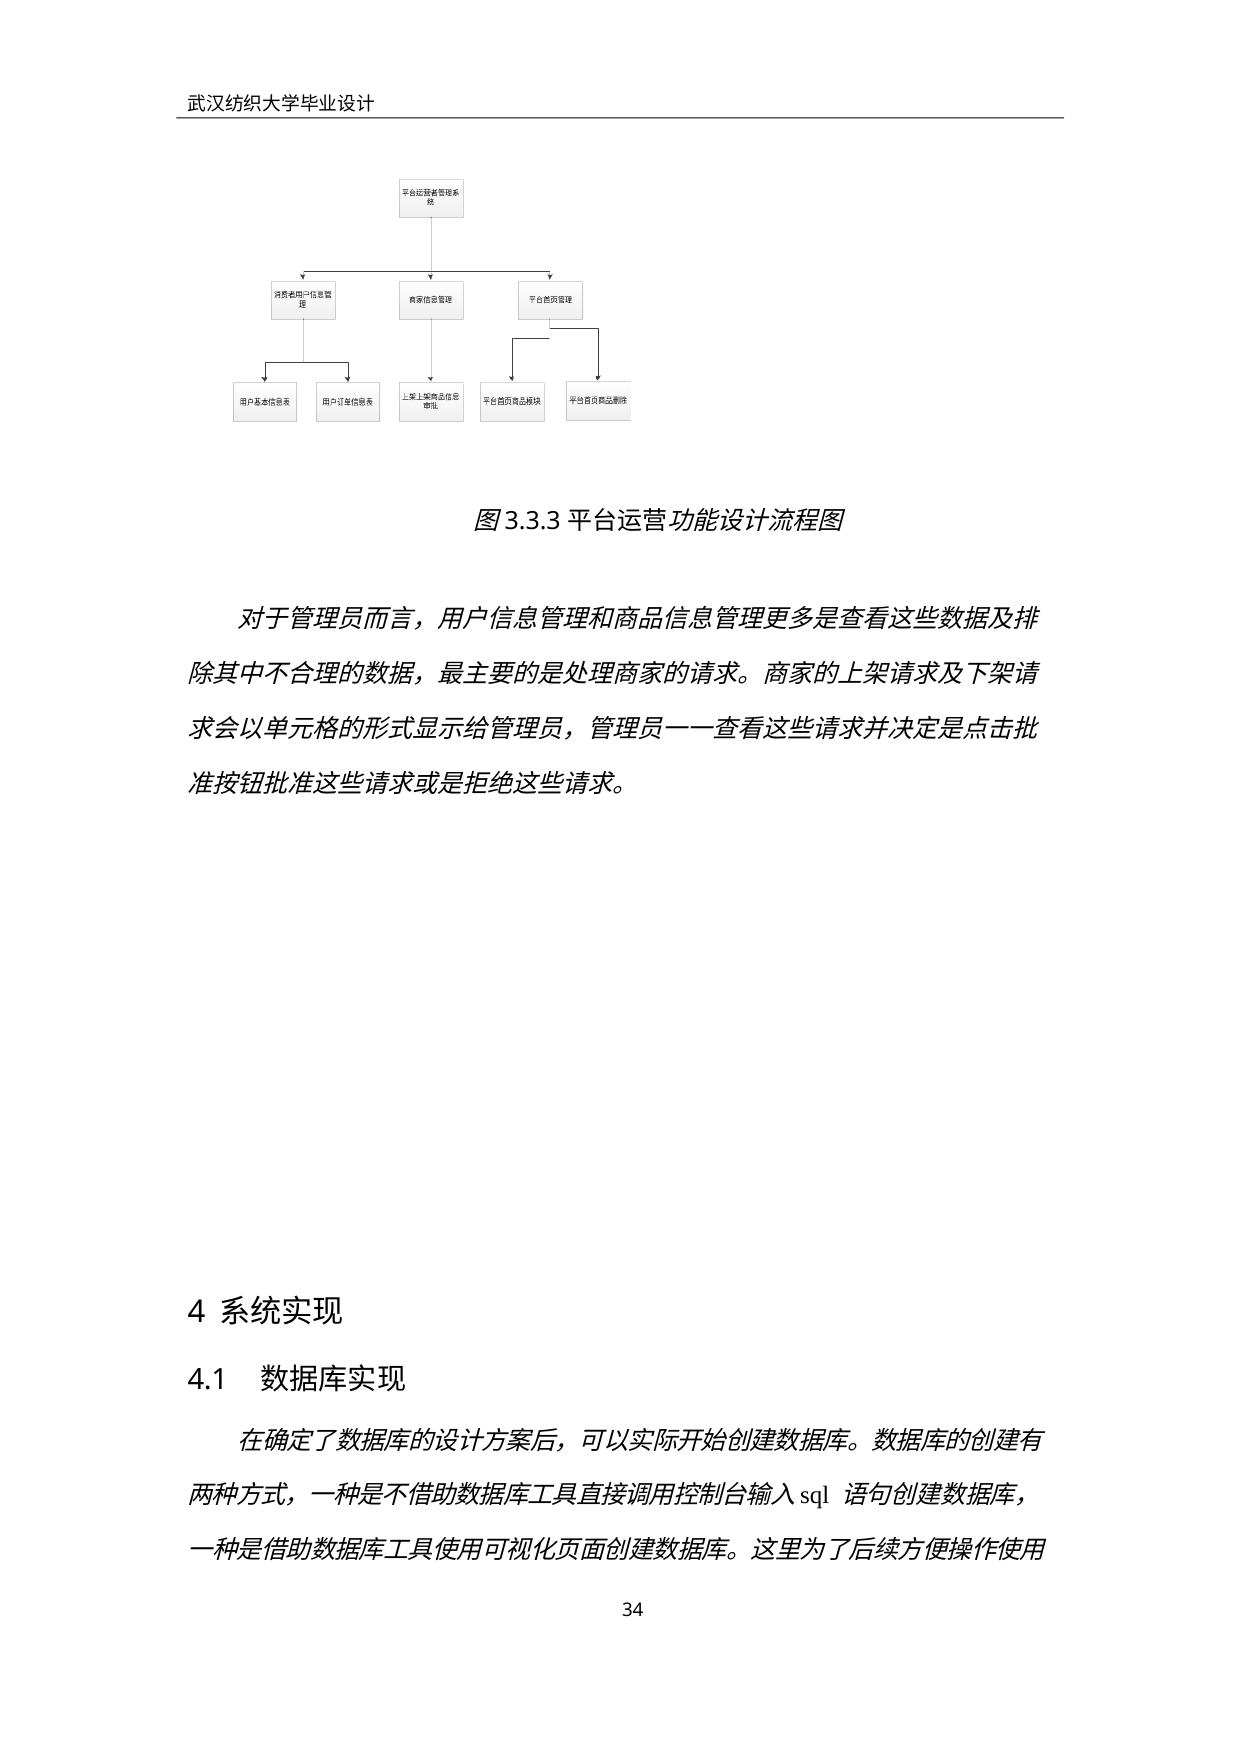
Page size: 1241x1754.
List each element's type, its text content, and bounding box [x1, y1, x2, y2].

text 在确定了数据库的设计方案后，可以实际开始创建数据库。数据库的创建有两种方式，一种是不借助数据库工具直接调用控制台输入 sql 语句创建数据库， 一种是借助数据库工具使用可视化页面创建数据库。这里为了后续方便操作使用 [187, 1420, 1066, 1566]
subtitle 系统实现 [187, 1289, 1090, 1332]
text 对于管理员而言，用户信息管理和商品信息管理更多是查看这些数据及排除其中不合理的数据，最主要的是处理商家的请求。商家的上架请求及下架请求会以单元格的形式显示给管理员，管理员一一查看这些请求并决定是点击批准按钮批准这些请求或是拒绝这些请求。 [187, 599, 1038, 799]
text 图 3.3.3 平台运营功能设计流程图 [237, 500, 1078, 537]
subtitle 数据库实现 [187, 1358, 1090, 1398]
